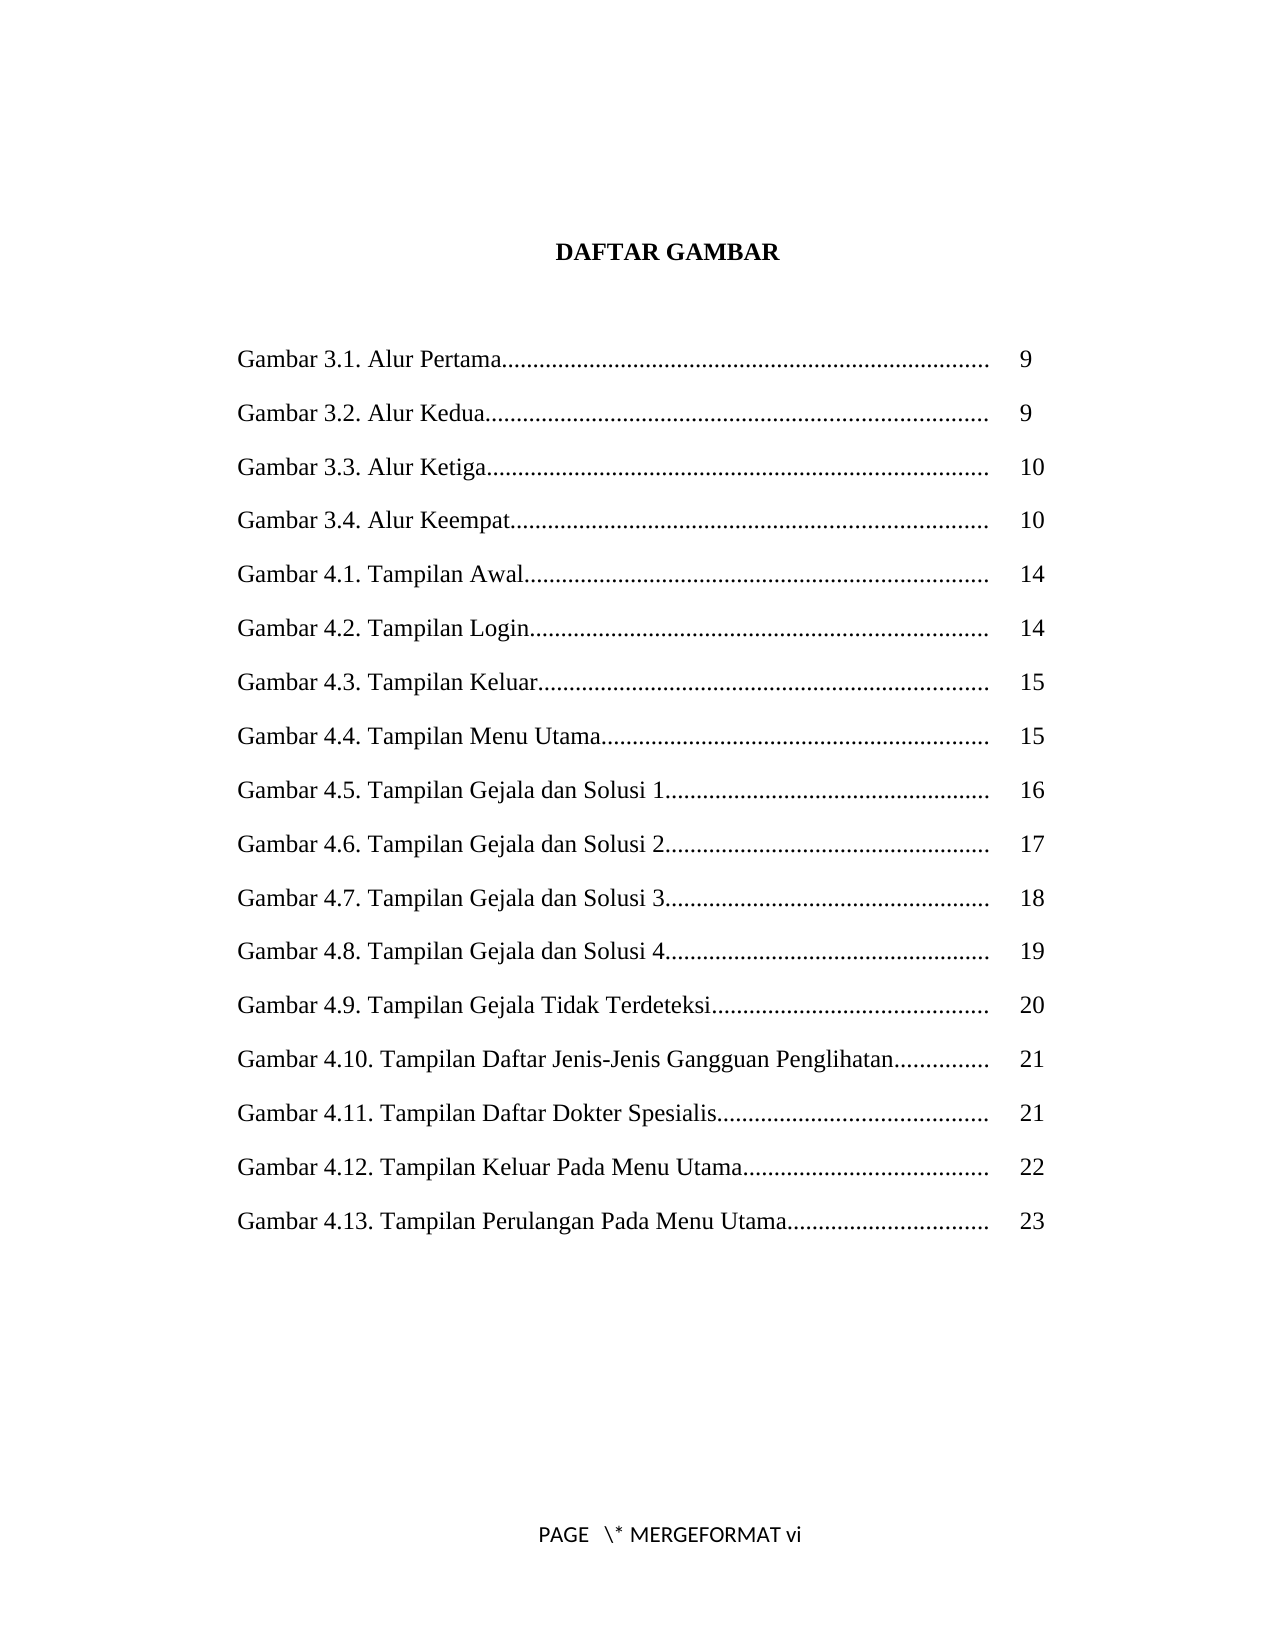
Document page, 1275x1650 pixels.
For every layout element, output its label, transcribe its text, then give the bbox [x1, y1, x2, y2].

text Gambar 4.4. Tampilan Menu Utama 15 [237, 721, 1098, 750]
text Gambar 3.2. Alur Kedua 9 [237, 398, 1098, 427]
text Gambar 4.12. Tampilan Keluar Pada Menu Utama 22 [237, 1152, 1098, 1181]
text Gambar 3.4. Alur Keempat 10 [237, 506, 1098, 534]
text Gambar 3.3. Alur Ketiga 10 [237, 452, 1098, 481]
text Gambar 4.9. Tampilan Gejala Tidak Terdeteksi 20 [237, 990, 1098, 1019]
text Gambar 4.10. Tampilan Daftar Jenis-Jenis Gangguan Penglihatan 21 [237, 1044, 1098, 1073]
text Gambar 3.1. Alur Pertama 9 [237, 344, 1098, 373]
text DAFTAR GAMBAR [237, 237, 1098, 266]
text Gambar 4.13. Tampilan Perulangan Pada Menu Utama 23 [237, 1206, 1098, 1234]
text Gambar 4.1. Tampilan Awal 14 [237, 559, 1098, 588]
text Gambar 4.7. Tampilan Gejala dan Solusi 3 18 [237, 883, 1098, 911]
text Gambar 4.11. Tampilan Daftar Dokter Spesialis 21 [237, 1098, 1098, 1127]
text Gambar 4.2. Tampilan Login 14 [237, 613, 1098, 642]
text Gambar 4.3. Tampilan Keluar 15 [237, 667, 1098, 696]
text Gambar 4.8. Tampilan Gejala dan Solusi 4 19 [237, 936, 1098, 965]
text Gambar 4.5. Tampilan Gejala dan Solusi 1 16 [237, 775, 1098, 804]
text Gambar 4.6. Tampilan Gejala dan Solusi 2 17 [237, 829, 1098, 857]
